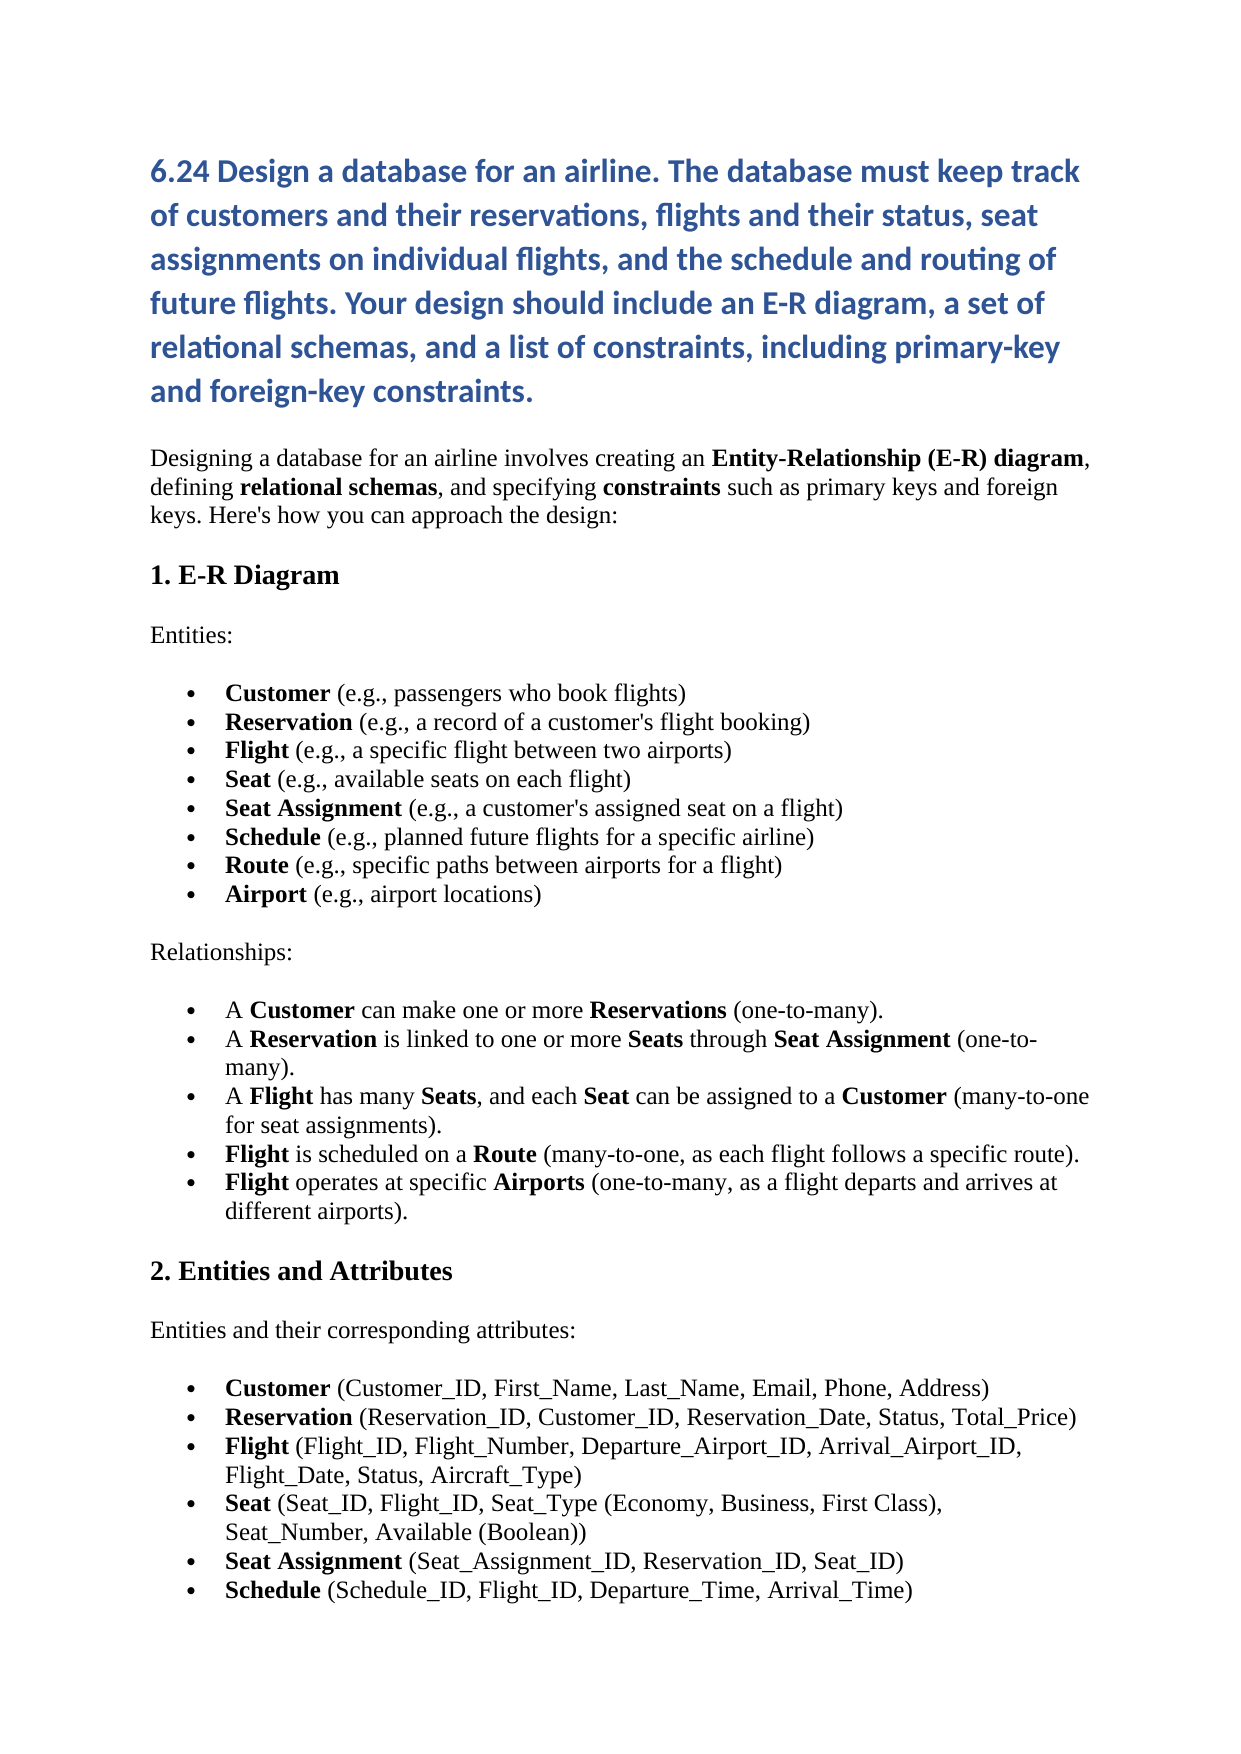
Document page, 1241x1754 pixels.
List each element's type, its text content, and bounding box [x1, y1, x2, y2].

list Customer (Customer_ID, First_Name, Last_Name, Email, Phone, Address) [187, 1373, 1090, 1402]
text 2. Entities and Attributes [150, 1254, 1090, 1286]
list Reservation (Reservation_ID, Customer_ID, Reservation_Date, Status, Total_Price) [187, 1402, 1090, 1431]
list A Flight has many Seats, and each Seat can be assigned to a Customer (many-to-one for seat assignments). [187, 1081, 1090, 1139]
text Entities: [150, 620, 1090, 649]
text Designing a database for an airline involves creating an Entity-Relationship (E-R) diagram, defining relational schemas, and specifying constraints such as primary keys and foreign keys. Here's how you can approach the design: [150, 443, 1090, 529]
list Seat Assignment (Seat_Assignment_ID, Reservation_ID, Seat_ID) [187, 1546, 1090, 1575]
list Route (e.g., specific paths between airports for a flight) [187, 850, 1090, 879]
list Flight (Flight_ID, Flight_Number, Departure_Airport_ID, Arrival_Airport_ID, Flight_Date, Status, Aircraft_Type) [187, 1431, 1090, 1488]
list Schedule (e.g., planned future flights for a specific airline) [187, 822, 1090, 850]
list A Customer can make one or more Reservations (one-to-many). [187, 995, 1090, 1024]
list Customer (e.g., passengers who book flights) [187, 678, 1090, 707]
text Entities and their corresponding attributes: [150, 1316, 1090, 1344]
text 6.24 Design a database for an airline. The database must keep track of customers and their reservations, flights and their status, seat assignments on individual flights, and the schedule and routing of future flights. Your design should include an E-R diagram, a set of relational schemas, and a list of constraints, including primary-key and foreign-key constraints. [150, 150, 1090, 411]
text Relationships: [150, 937, 1090, 966]
list Reservation (e.g., a record of a customer's flight booking) [187, 707, 1090, 735]
list A Reservation is linked to one or more Seats through Seat Assignment (one-to-many). [187, 1024, 1090, 1081]
list Schedule (Schedule_ID, Flight_ID, Departure_Time, Arrival_Time) [187, 1575, 1090, 1603]
list Flight (e.g., a specific flight between two airports) [187, 735, 1090, 764]
list Seat Assignment (e.g., a customer's assigned seat on a flight) [187, 793, 1090, 822]
text 1. E-R Diagram [150, 558, 1090, 591]
list Flight is scheduled on a Route (many-to-one, as each flight follows a specific route). [187, 1139, 1090, 1167]
list Seat (Seat_ID, Flight_ID, Seat_Type (Economy, Business, First Class), Seat_Number, Available (Boolean)) [187, 1488, 1090, 1546]
list Flight operates at specific Airports (one-to-many, as a flight departs and arrives at different airports). [187, 1167, 1090, 1225]
list Airport (e.g., airport locations) [187, 879, 1090, 908]
list Seat (e.g., available seats on each flight) [187, 764, 1090, 793]
